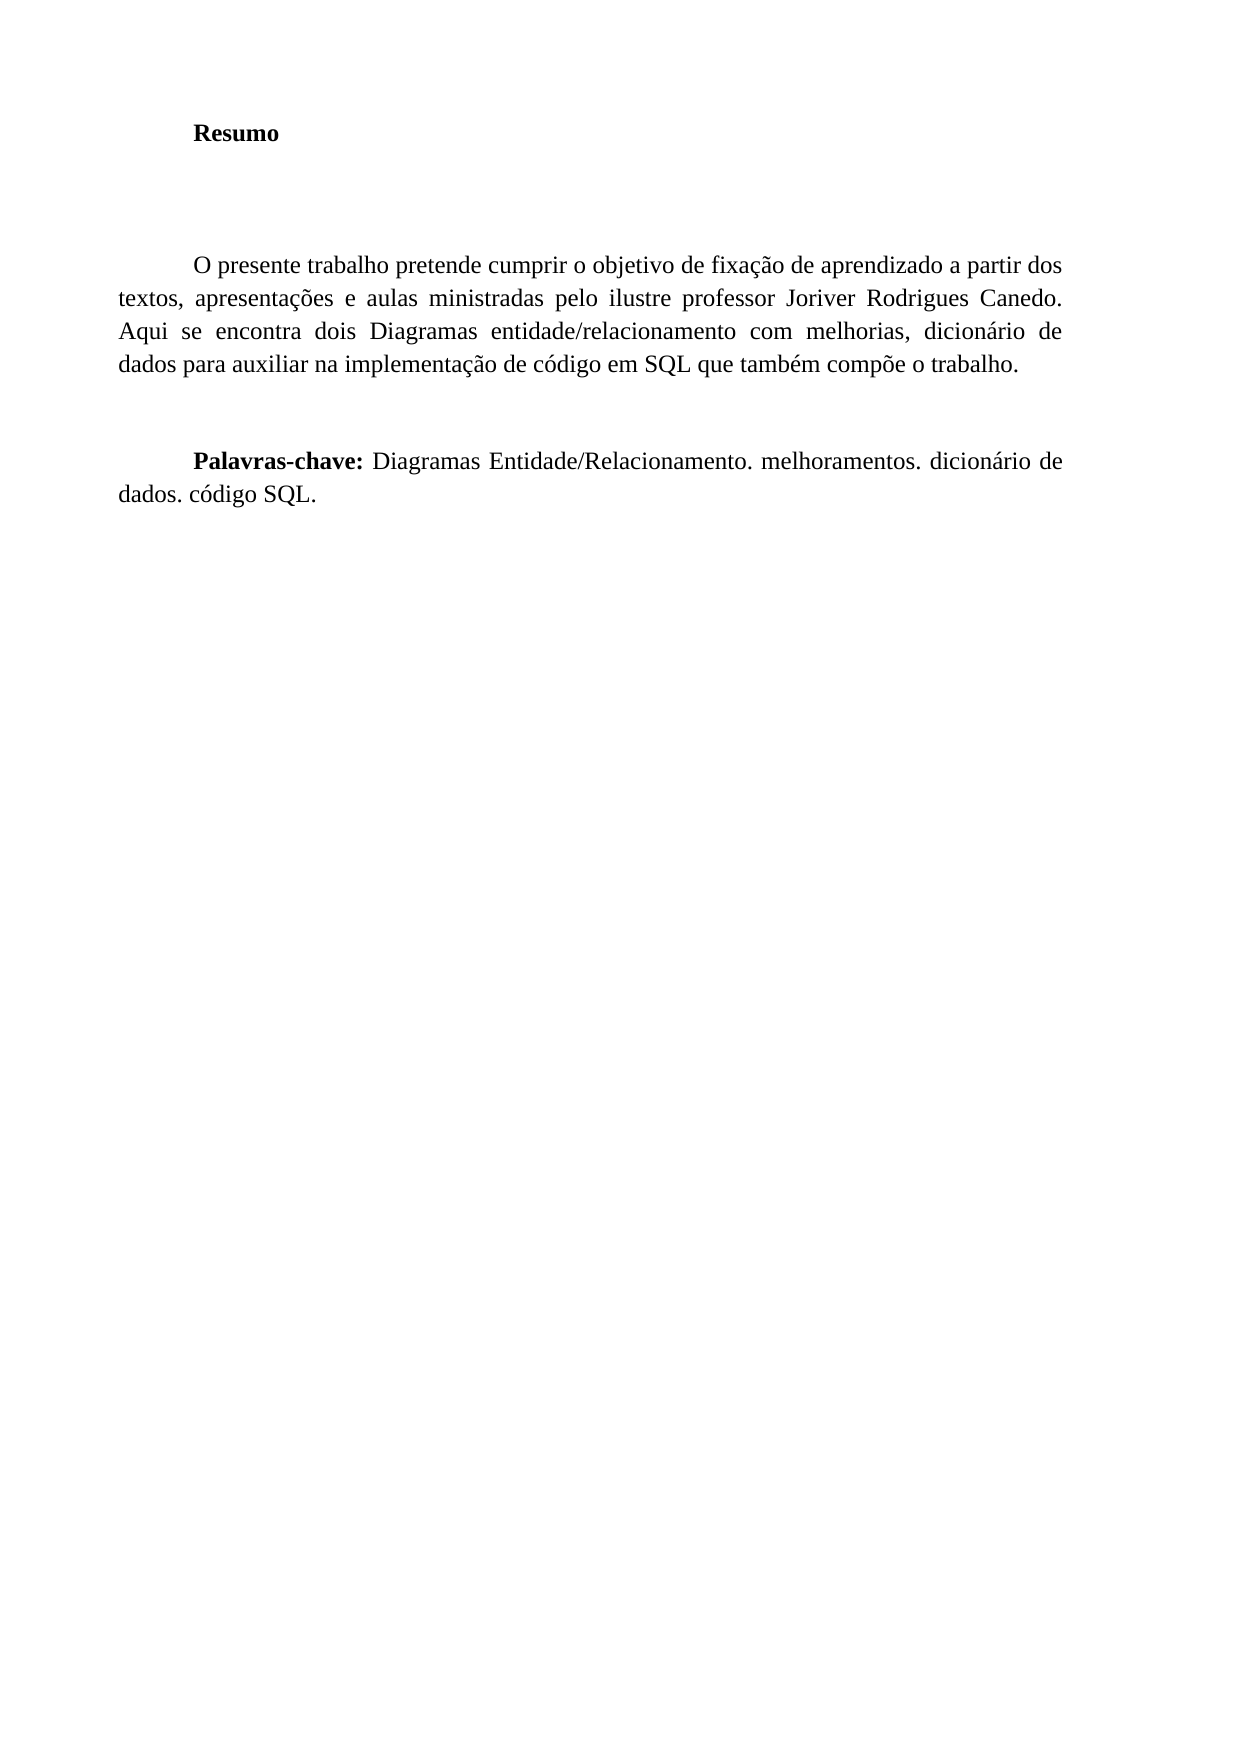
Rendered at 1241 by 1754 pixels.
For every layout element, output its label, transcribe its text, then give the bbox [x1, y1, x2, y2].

text O presente trabalho pretende cumprir o objetivo de fixação de aprendizado a partir dos textos, apresentações e aulas ministradas pelo ilustre professor Joriver Rodrigues Canedo. Aqui se encontra dois Diagramas entidade/relacionamento com melhorias, dicionário de dados para auxiliar na implementação de código em SQL que também compõe o trabalho. [118, 250, 1063, 378]
text Palavras-chave: Diagramas Entidade/Relacionamento. melhoramentos. dicionário de dados. código SQL. [118, 446, 1063, 508]
text Resumo [118, 118, 1063, 147]
